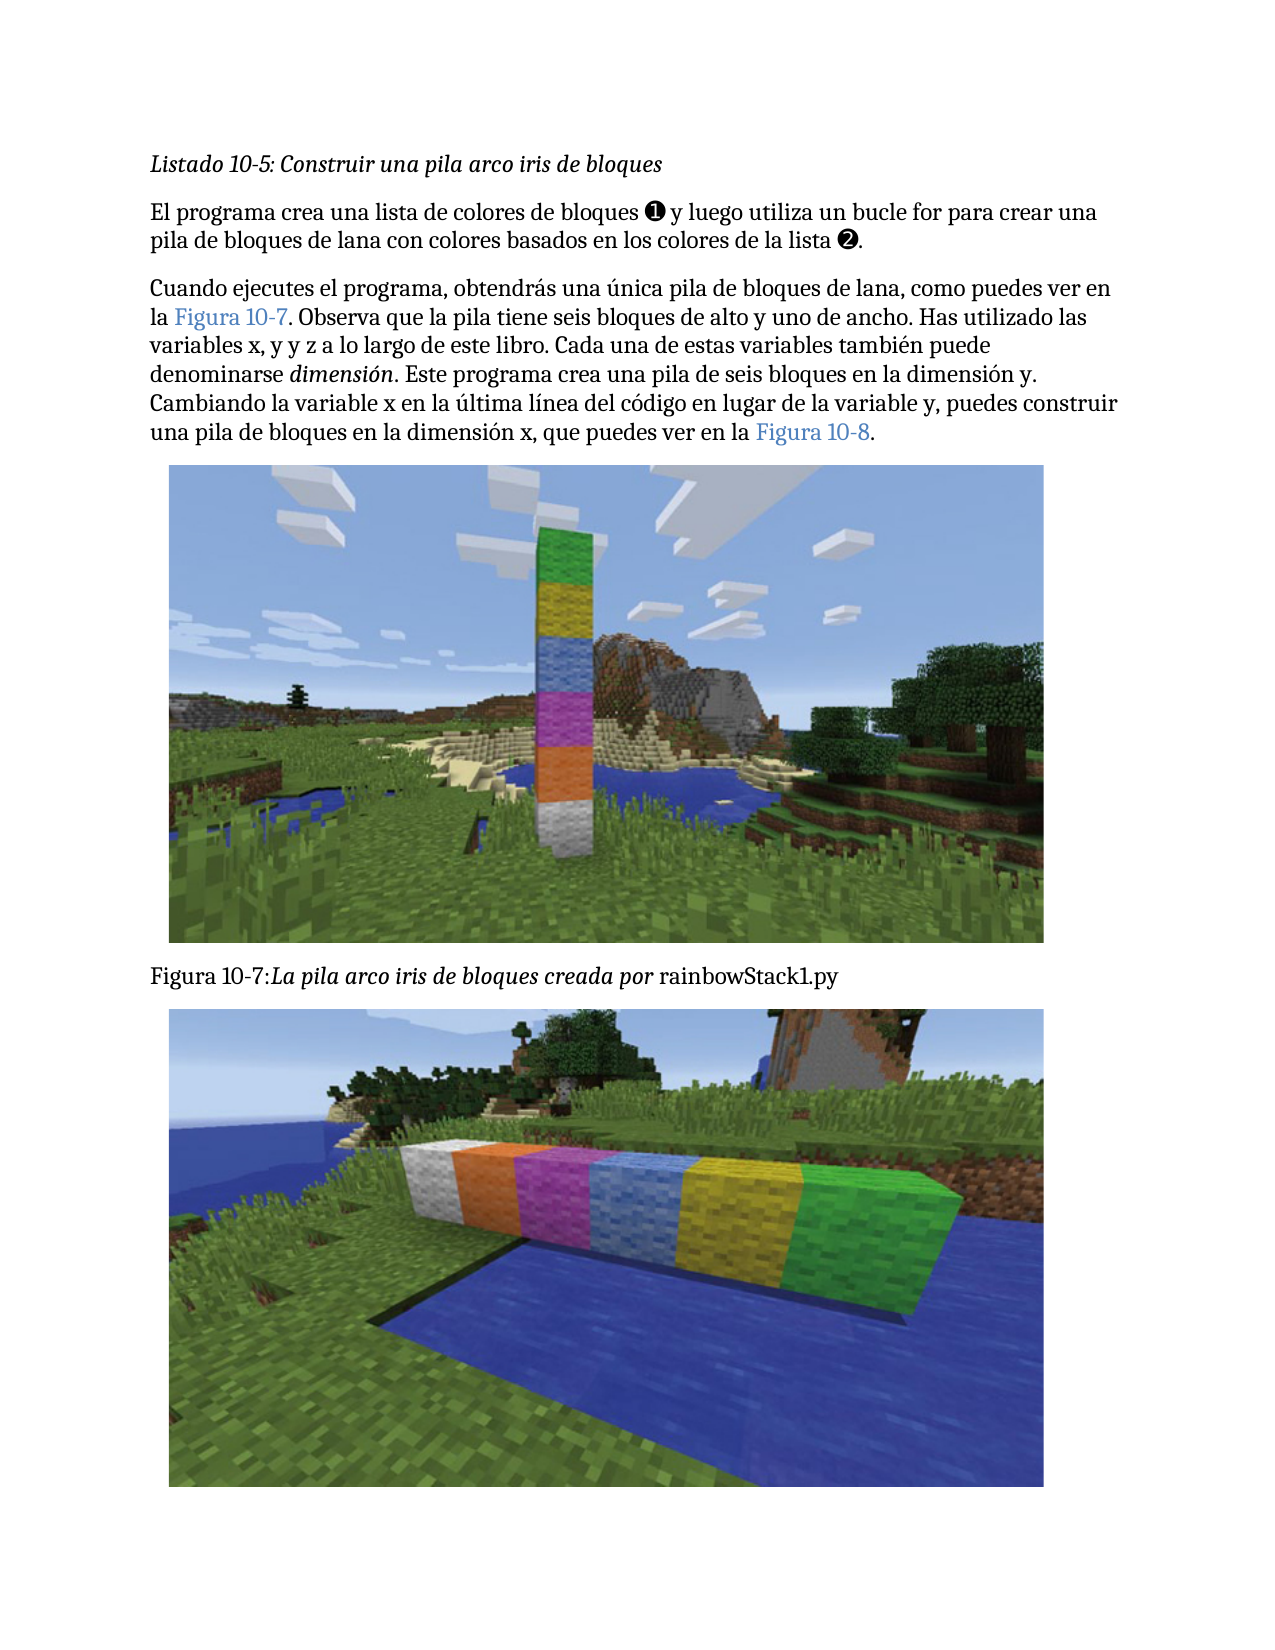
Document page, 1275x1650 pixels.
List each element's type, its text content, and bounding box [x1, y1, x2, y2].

text Figura 10-7:La pila arco iris de bloques creada por rainbowStack1.py [150, 962, 1125, 990]
picture [168, 465, 1044, 943]
text Cuando ejecutes el programa, obtendrás una única pila de bloques de lana, como puedes ver en la Figura 10-7. Observa que la pila tiene seis bloques de alto y uno de ancho. Has utilizado las variables x, y y z a lo largo de este libro. Cada una de estas variables también puede denominarse dimensión. Este programa crea una pila de seis bloques en la dimensión y. Cambiando la variable x en la última línea del código en lugar de la variable y, puedes construir una pila de bloques en la dimensión x, que puedes ver en la Figura 10-8. [150, 274, 1125, 446]
picture [168, 1009, 1044, 1487]
text El programa crea una lista de colores de bloques ➊ y luego utiliza un bucle for para crear una pila de bloques de lana con colores basados en los colores de la lista ➋. [150, 197, 1125, 255]
text Listado 10-5: Construir una pila arco iris de bloques [150, 150, 1125, 179]
